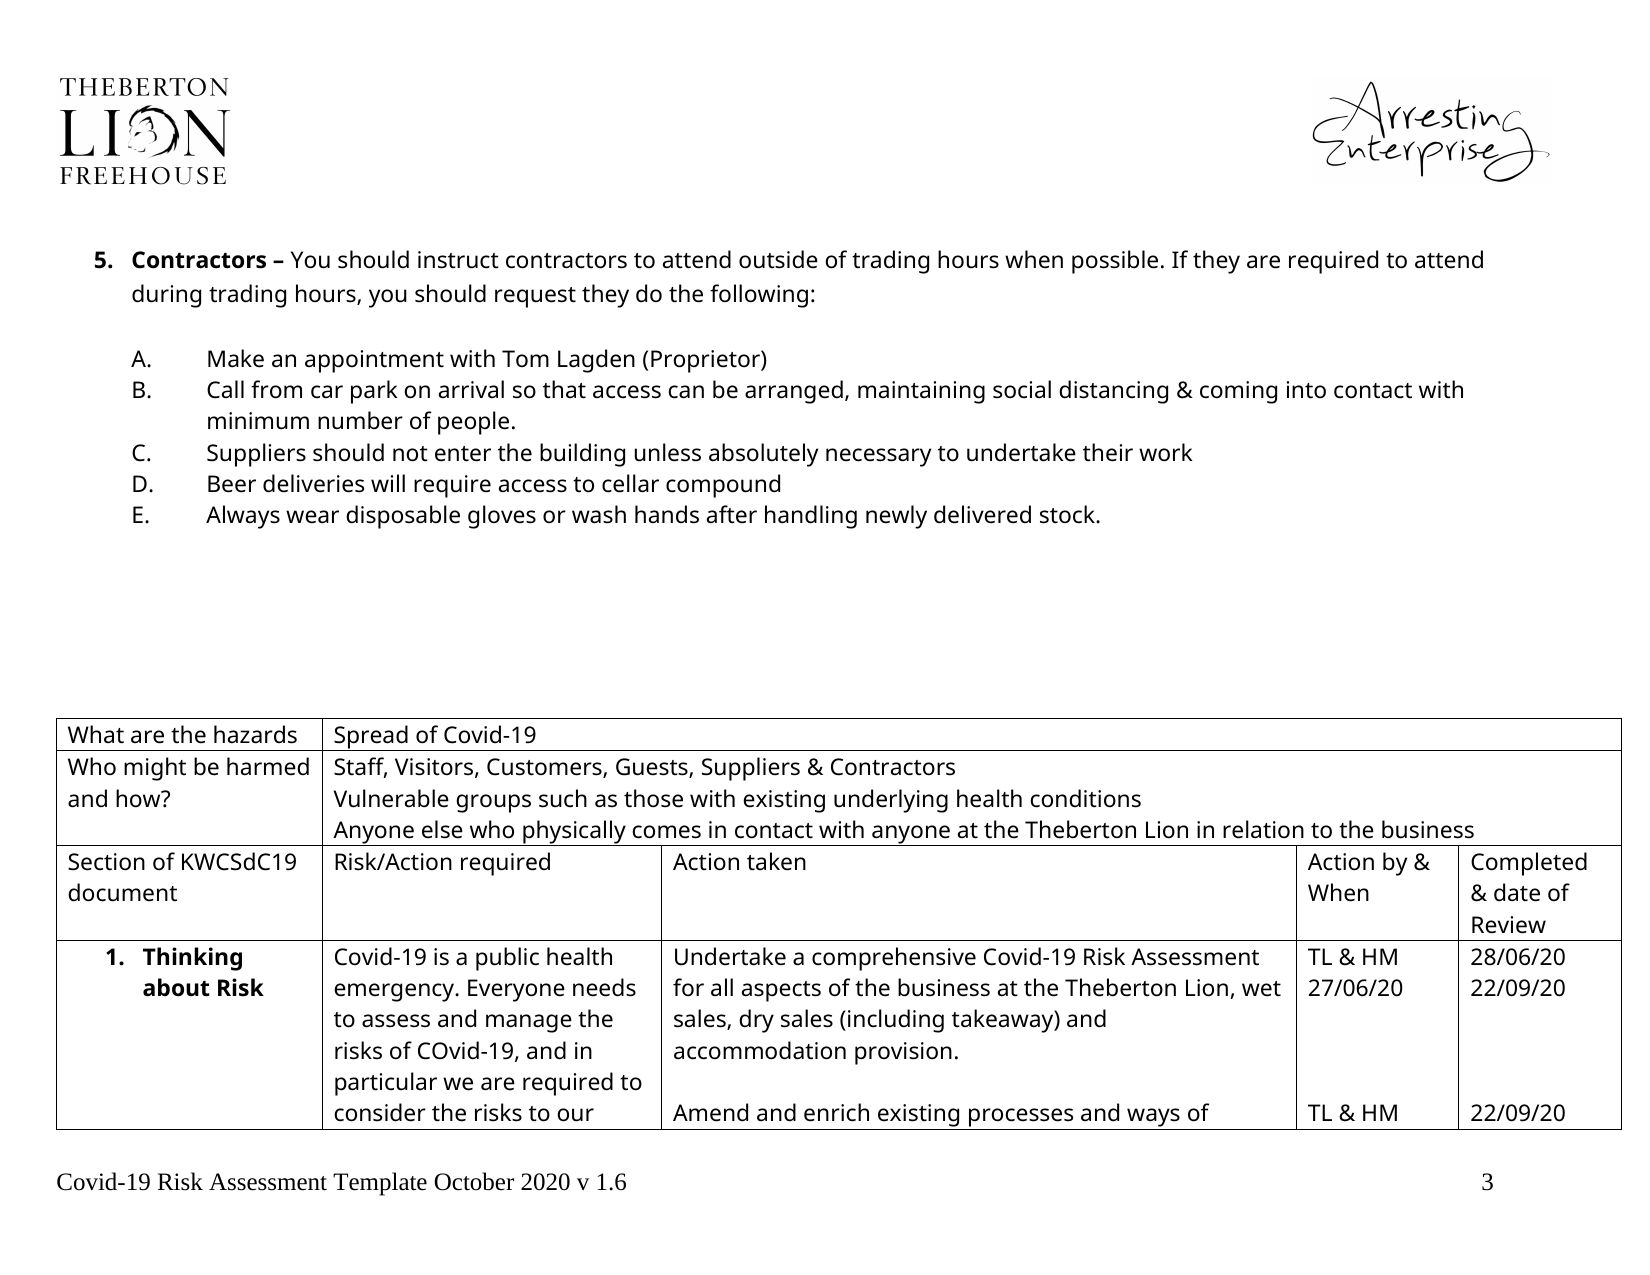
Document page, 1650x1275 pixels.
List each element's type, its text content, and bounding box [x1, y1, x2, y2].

table_cell TL & HM 27/06/20 TL & HM TL TL & HM TL [1297, 941, 1458, 1128]
table_cell Who might be harmed and how? [57, 751, 322, 845]
picture [56, 73, 231, 185]
list Make an appointment with Tom Lagden (Proprietor) [131, 343, 1556, 374]
list Contractors – You should instruct contractors to attend outside of trading hours when possible. If they are required to attend during trading hours, you should request they do the following: [94, 244, 1556, 309]
list Call from car park on arrival so that access can be arranged, maintaining social distancing & coming into contact with minimum number of people. [131, 374, 1556, 437]
table_header What are the hazards [57, 719, 322, 750]
list Suppliers should not enter the building unless absolutely necessary to undertake their work [131, 437, 1556, 468]
table_cell Completed & date of Review [1459, 846, 1621, 940]
table_cell Action taken [662, 846, 1296, 940]
table_cell Staff, Visitors, Customers, Guests, Suppliers & Contractors Vulnerable groups such as those with existing underlying health conditions Anyone else who physically comes in contact with anyone at the Theberton Lion in relation to the business [323, 751, 1621, 845]
table_header Spread of Covid-19 [323, 719, 1621, 750]
table_cell Risk/Action required [323, 846, 661, 940]
table_cell Section of KWCSdC19 document [57, 846, 322, 940]
table_cell 28/06/20 22/09/20 22/09/20 22/09/20 22/09/20 [1459, 941, 1621, 1128]
table_cell Thinking about Risk [57, 941, 322, 1128]
list Beer deliveries will require access to cellar compound [131, 468, 1556, 499]
picture [1311, 78, 1553, 185]
list Always wear disposable gloves or wash hands after handling newly delivered stock. [131, 499, 1556, 531]
table_cell Action by & When [1297, 846, 1458, 940]
